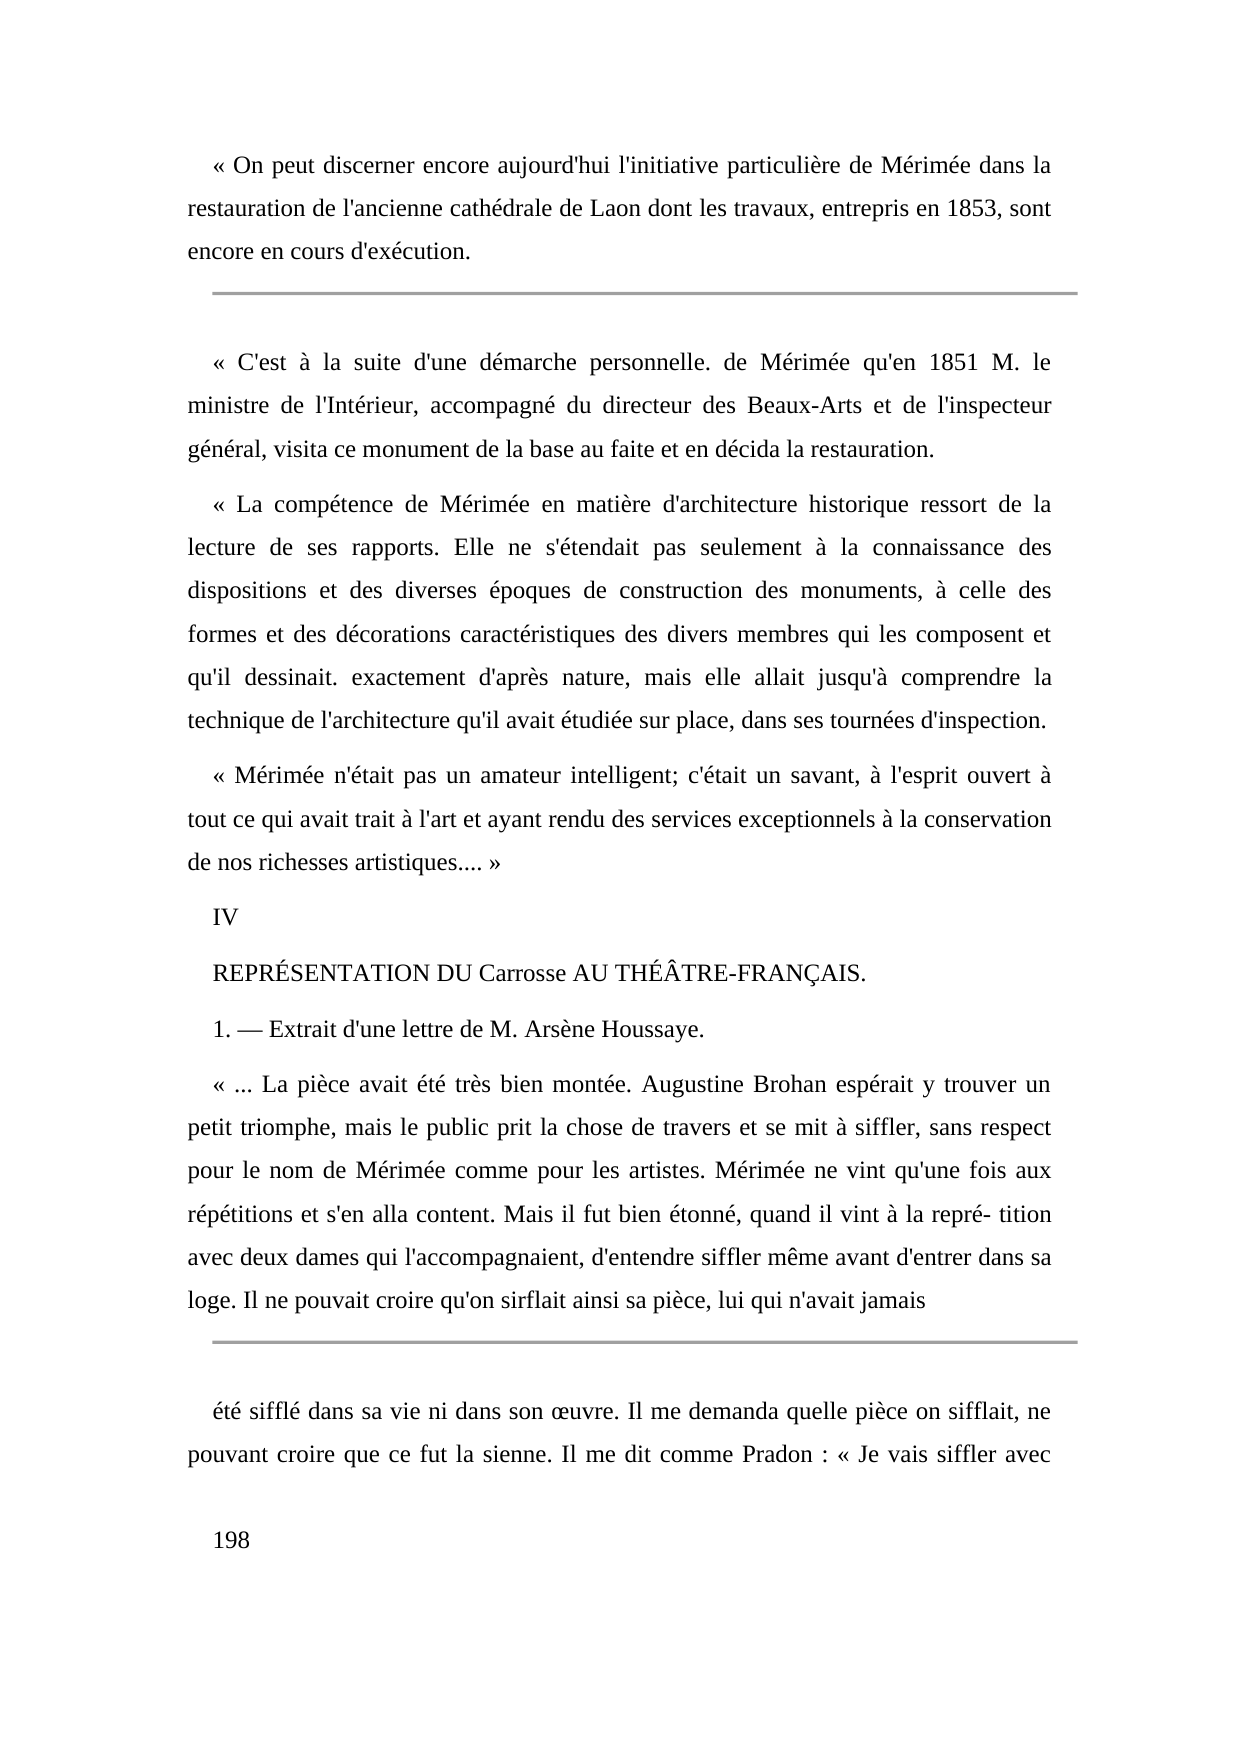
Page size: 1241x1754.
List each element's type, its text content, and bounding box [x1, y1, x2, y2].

text « ... La pièce avait été très bien montée. Augustine Brohan espérait y trouver un petit triomphe, mais le public prit la chose de travers et se mit à siffler, sans respect pour le nom de Mérimée comme pour les artistes. Mérimée ne vint qu'une fois aux répétitions et s'en alla content. Mais il fut bien étonné, quand il vint à la repré- tition avec deux dames qui l'accompagnaient, d'entendre siffler même avant d'entrer dans sa loge. Il ne pouvait croire qu'on sirflait ainsi sa pièce, lui qui n'avait jamais [187, 1069, 1053, 1314]
text IV [187, 902, 1053, 931]
text REPRÉSENTATION DU Carrosse AU THÉÂTRE-FRANÇAIS. [187, 958, 1053, 987]
text « La compétence de Mérimée en matière d'architecture historique ressort de la lecture de ses rapports. Elle ne s'étendait pas seulement à la connaissance des dispositions et des diverses époques de construction des monuments, à celle des formes et des décorations caractéristiques des divers membres qui les composent et qu'il dessinait. exactement d'après nature, mais elle allait jusqu'à comprendre la technique de l'architecture qu'il avait étudiée sur place, dans ses tournées d'inspection. [187, 489, 1053, 734]
text « Mérimée n'était pas un amateur intelligent; c'était un savant, à l'esprit ouvert à tout ce qui avait trait à l'art et ayant rendu des services exceptionnels à la conservation de nos richesses artistiques.... » [187, 761, 1053, 876]
text 1. — Extrait d'une lettre de M. Arsène Houssaye. [187, 1014, 1053, 1042]
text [187, 1396, 1053, 1468]
text « C'est à la suite d'une démarche personnelle. de Mérimée qu'en 1851 M. le ministre de l'Intérieur, accompagné du directeur des Beaux-Arts et de l'inspecteur général, visita ce monument de la base au faite et en décida la restauration. [187, 347, 1053, 462]
text « On peut discerner encore aujourd'hui l'initiative particulière de Mérimée dans la restauration de l'ancienne cathédrale de Laon dont les travaux, entrepris en 1853, sont encore en cours d'exécution. [187, 150, 1053, 265]
